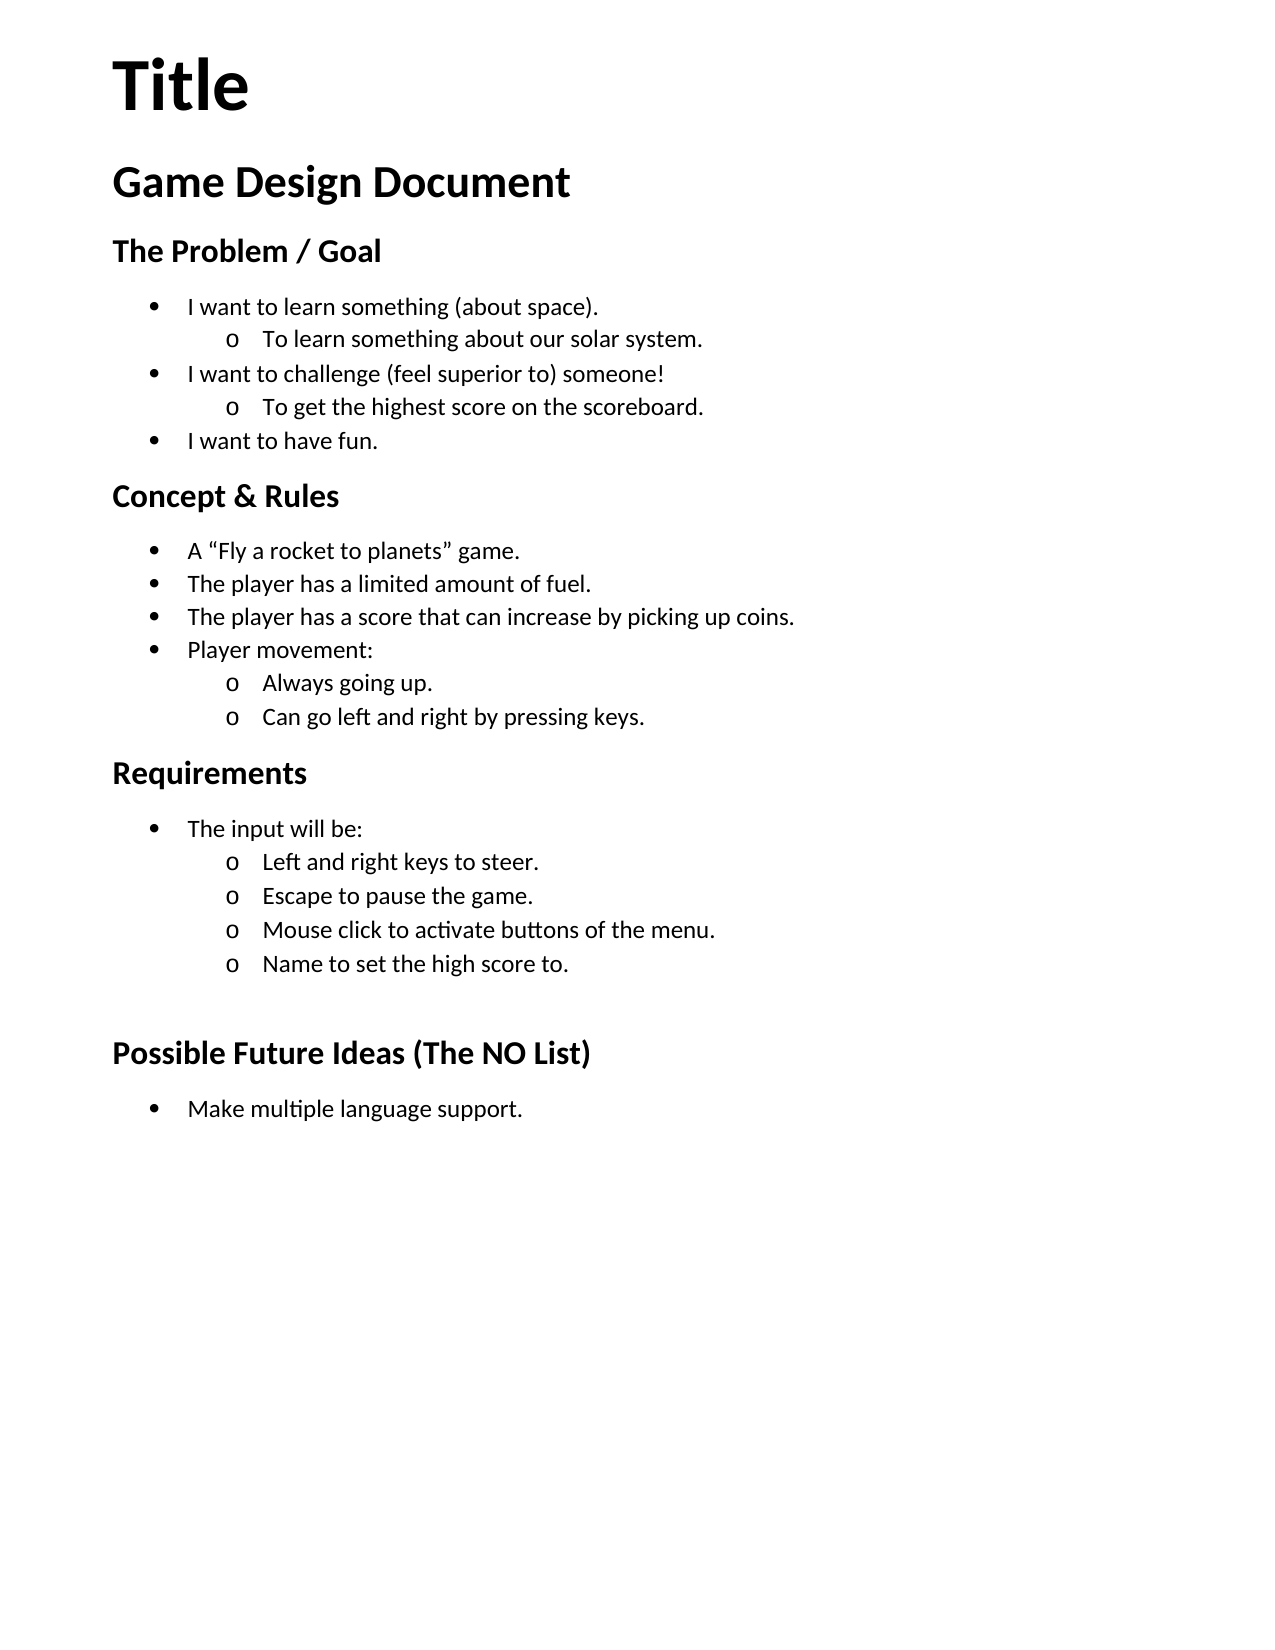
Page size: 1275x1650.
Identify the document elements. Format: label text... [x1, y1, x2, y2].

text Concept & Rules [112, 474, 1162, 515]
text Game Design Document [112, 153, 1162, 209]
list The player has a limited amount of fuel. [150, 568, 1162, 599]
list I want to have fun. [150, 425, 1162, 456]
list Player movement: [150, 634, 1162, 664]
list Always going up. [225, 667, 1162, 699]
list Left and right keys to steer. [225, 846, 1162, 877]
list Make multiple language support. [150, 1093, 1162, 1123]
list Mouse click to activate buttons of the menu. [225, 914, 1162, 946]
list Can go left and right by pressing keys. [225, 701, 1162, 733]
list The player has a score that can increase by picking up coins. [150, 601, 1162, 632]
list To learn something about our solar system. [225, 323, 1162, 355]
list I want to challenge (feel superior to) someone! [150, 358, 1162, 388]
text Possible Future Ideas (The NO List) [112, 1032, 1162, 1073]
list Name to set the high score to. [225, 948, 1162, 980]
text Requirements [112, 752, 1162, 793]
text Title [112, 37, 1162, 129]
list I want to learn something (about space). [150, 291, 1162, 321]
list A “Fly a rocket to planets” game. [150, 535, 1162, 566]
list To get the highest score on the scoreboard. [225, 391, 1162, 422]
list Escape to pause the game. [225, 880, 1162, 912]
text The Problem / Goal [112, 230, 1162, 271]
list The input will be: [150, 813, 1162, 843]
